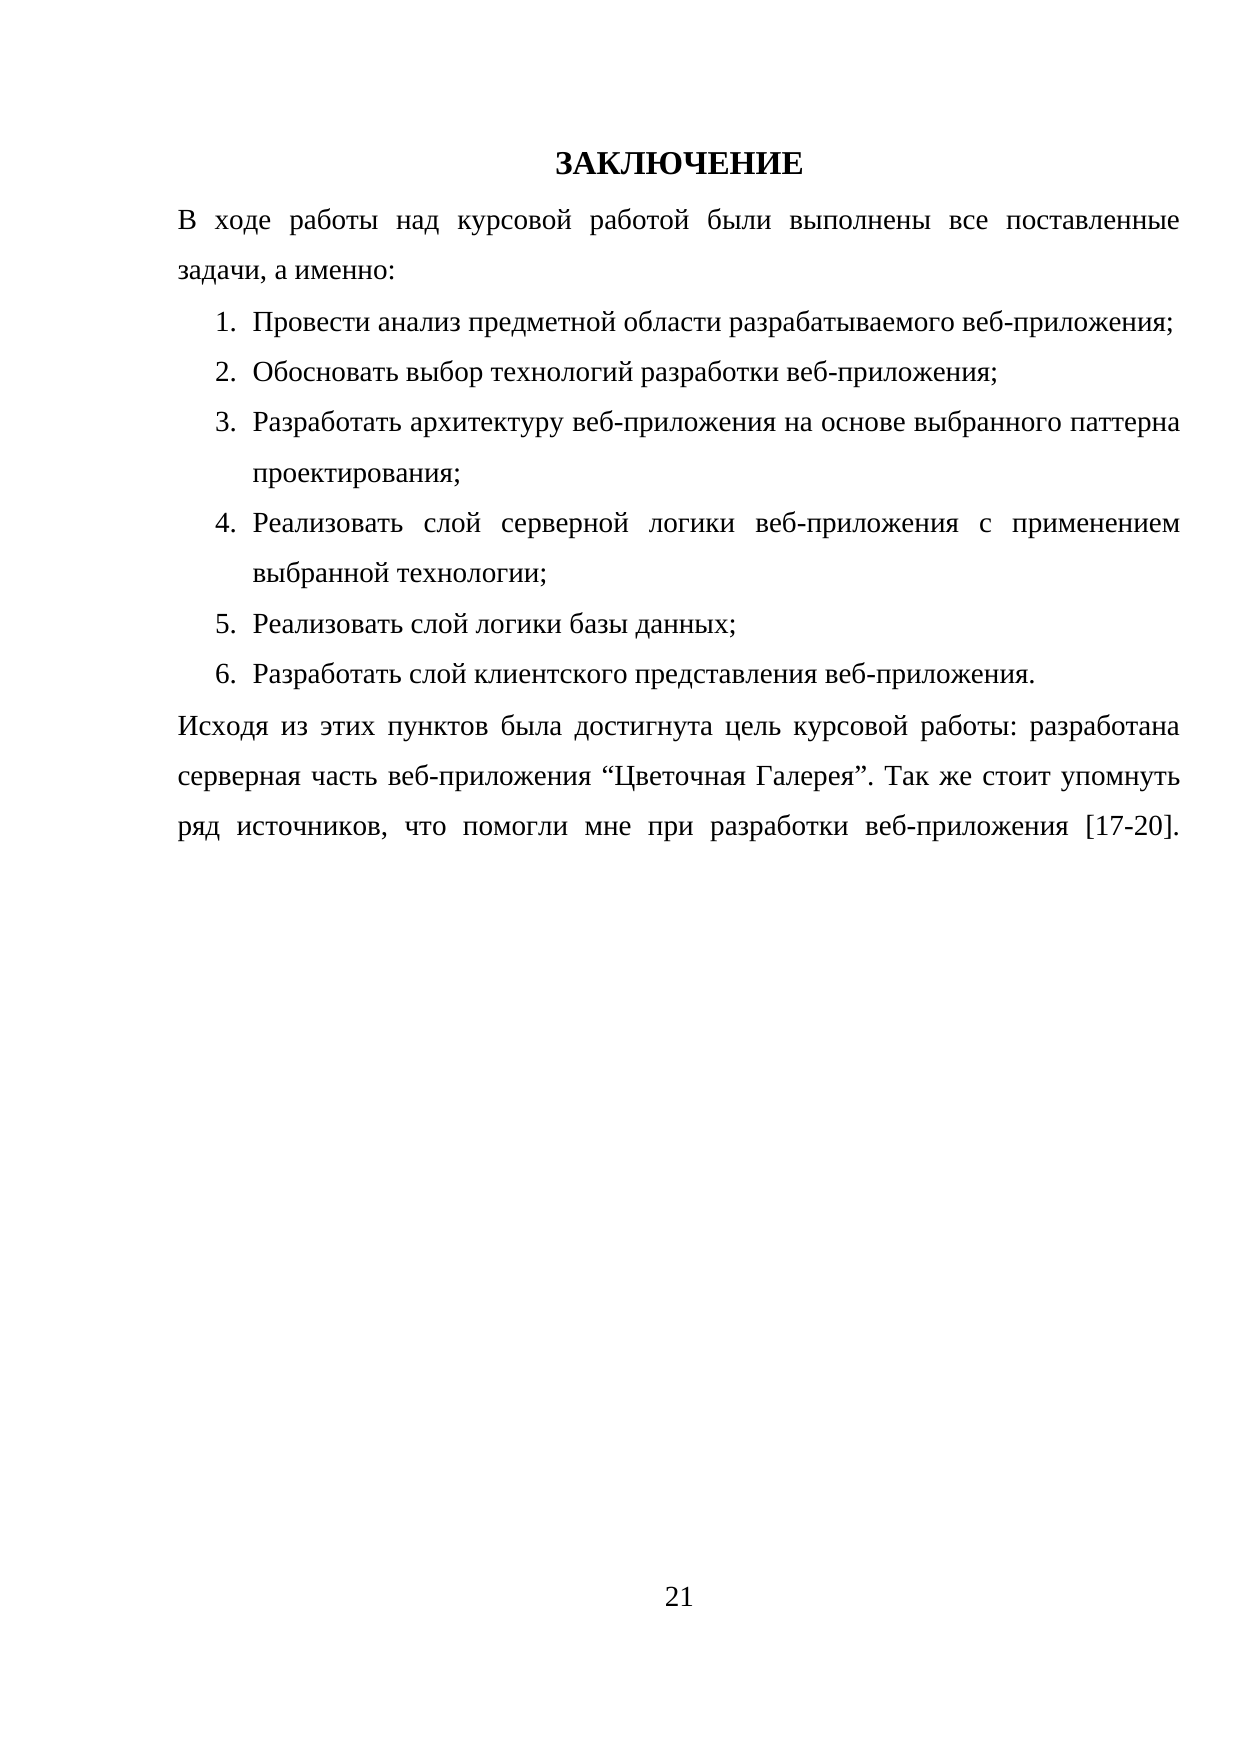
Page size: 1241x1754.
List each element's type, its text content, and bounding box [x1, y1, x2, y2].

list Реализовать слой логики базы данных; [215, 606, 1181, 639]
list Разработать слой клиентского представления веб-приложения. [215, 656, 1181, 690]
text В ходе работы над курсовой работой были выполнены все поставленные задачи, а именно: [177, 202, 1181, 286]
subtitle ЗАКЛЮЧЕНИЕ [177, 143, 1181, 181]
list Реализовать слой серверной логики веб-приложения с применением выбранной технологии; [215, 505, 1181, 589]
list Обосновать выбор технологий разработки веб-приложения; [215, 354, 1181, 388]
list Разработать архитектуру веб-приложения на основе выбранного паттерна проектирования; [215, 404, 1181, 488]
list Провести анализ предметной области разрабатываемого веб-приложения; [215, 304, 1181, 337]
text Исходя из этих пунктов была достигнута цель курсовой работы: разработана серверная часть веб-приложения “Цветочная Галерея”. Так же стоит упомнуть ряд источников, что помогли мне при разработки веб-приложения [17-20]. [177, 708, 1181, 892]
